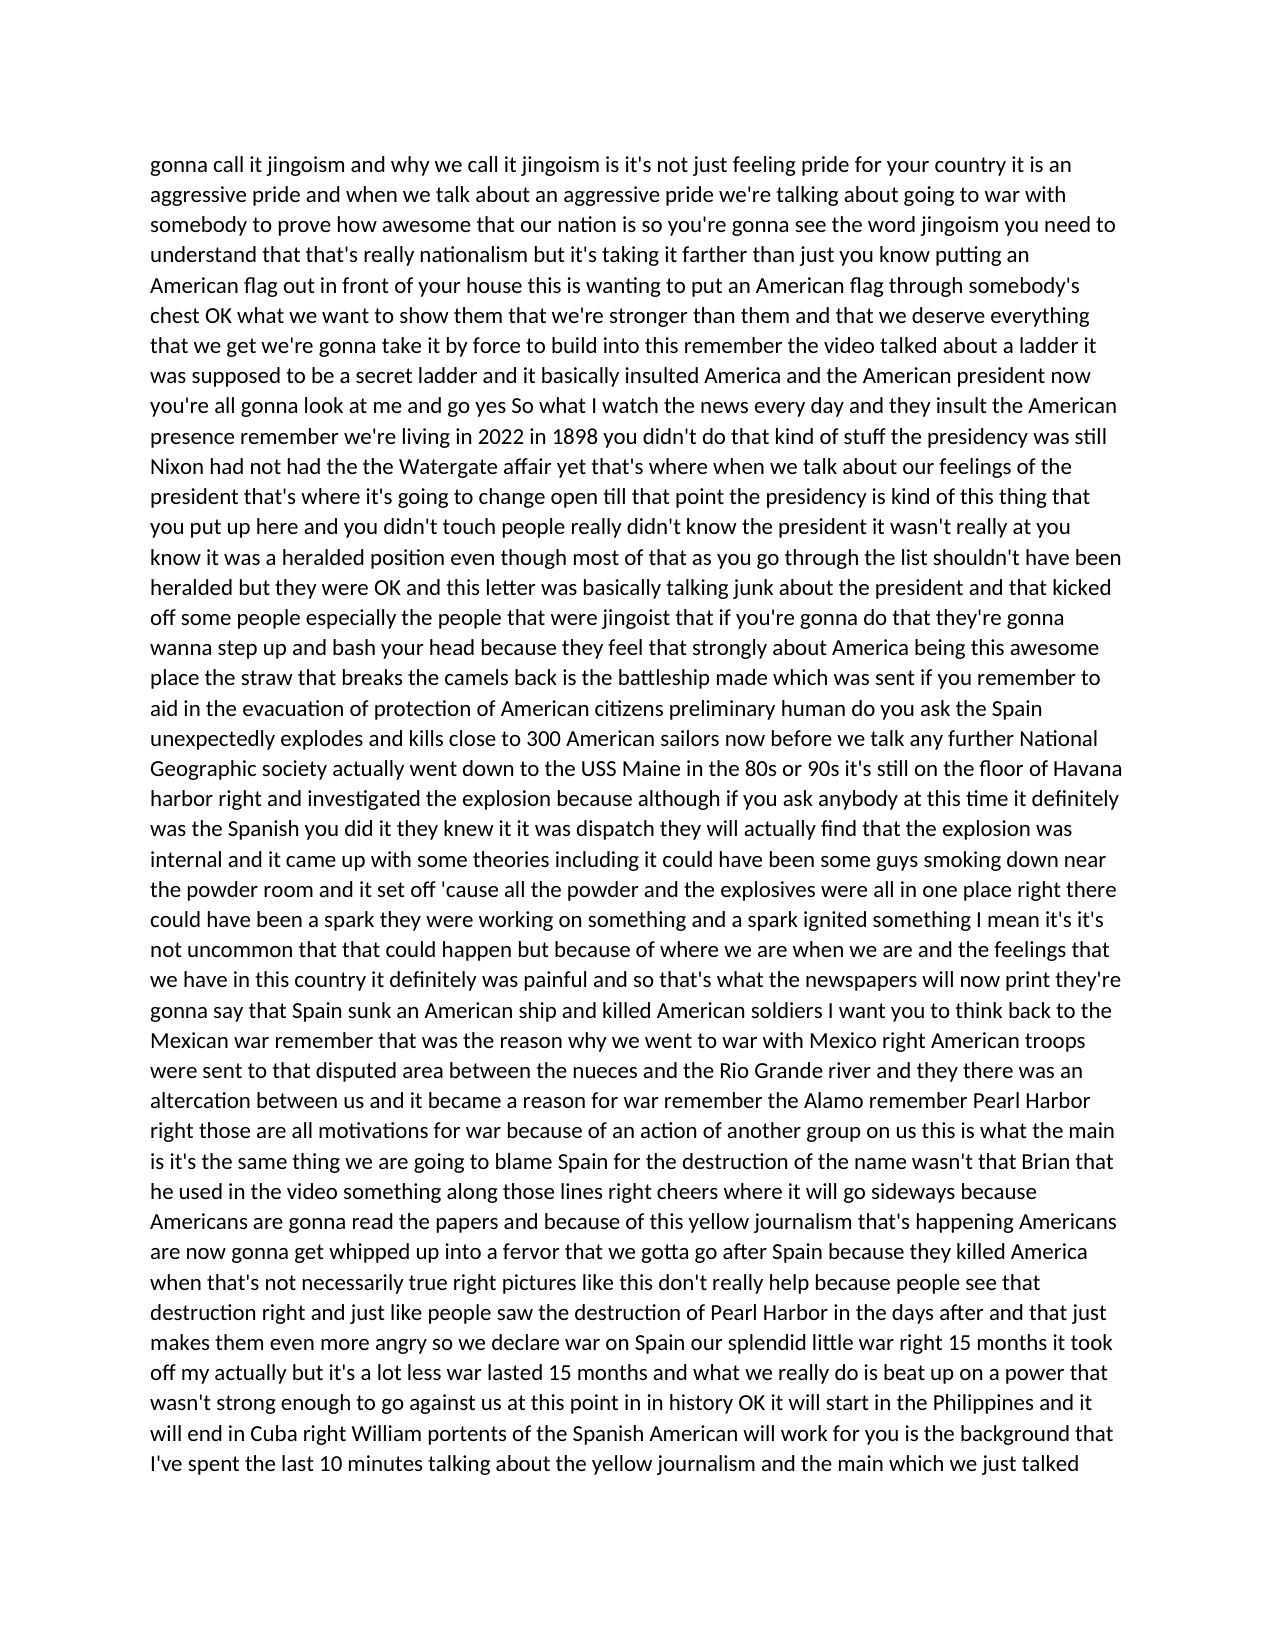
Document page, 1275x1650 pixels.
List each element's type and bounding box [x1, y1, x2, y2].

text [150, 150, 1125, 1477]
